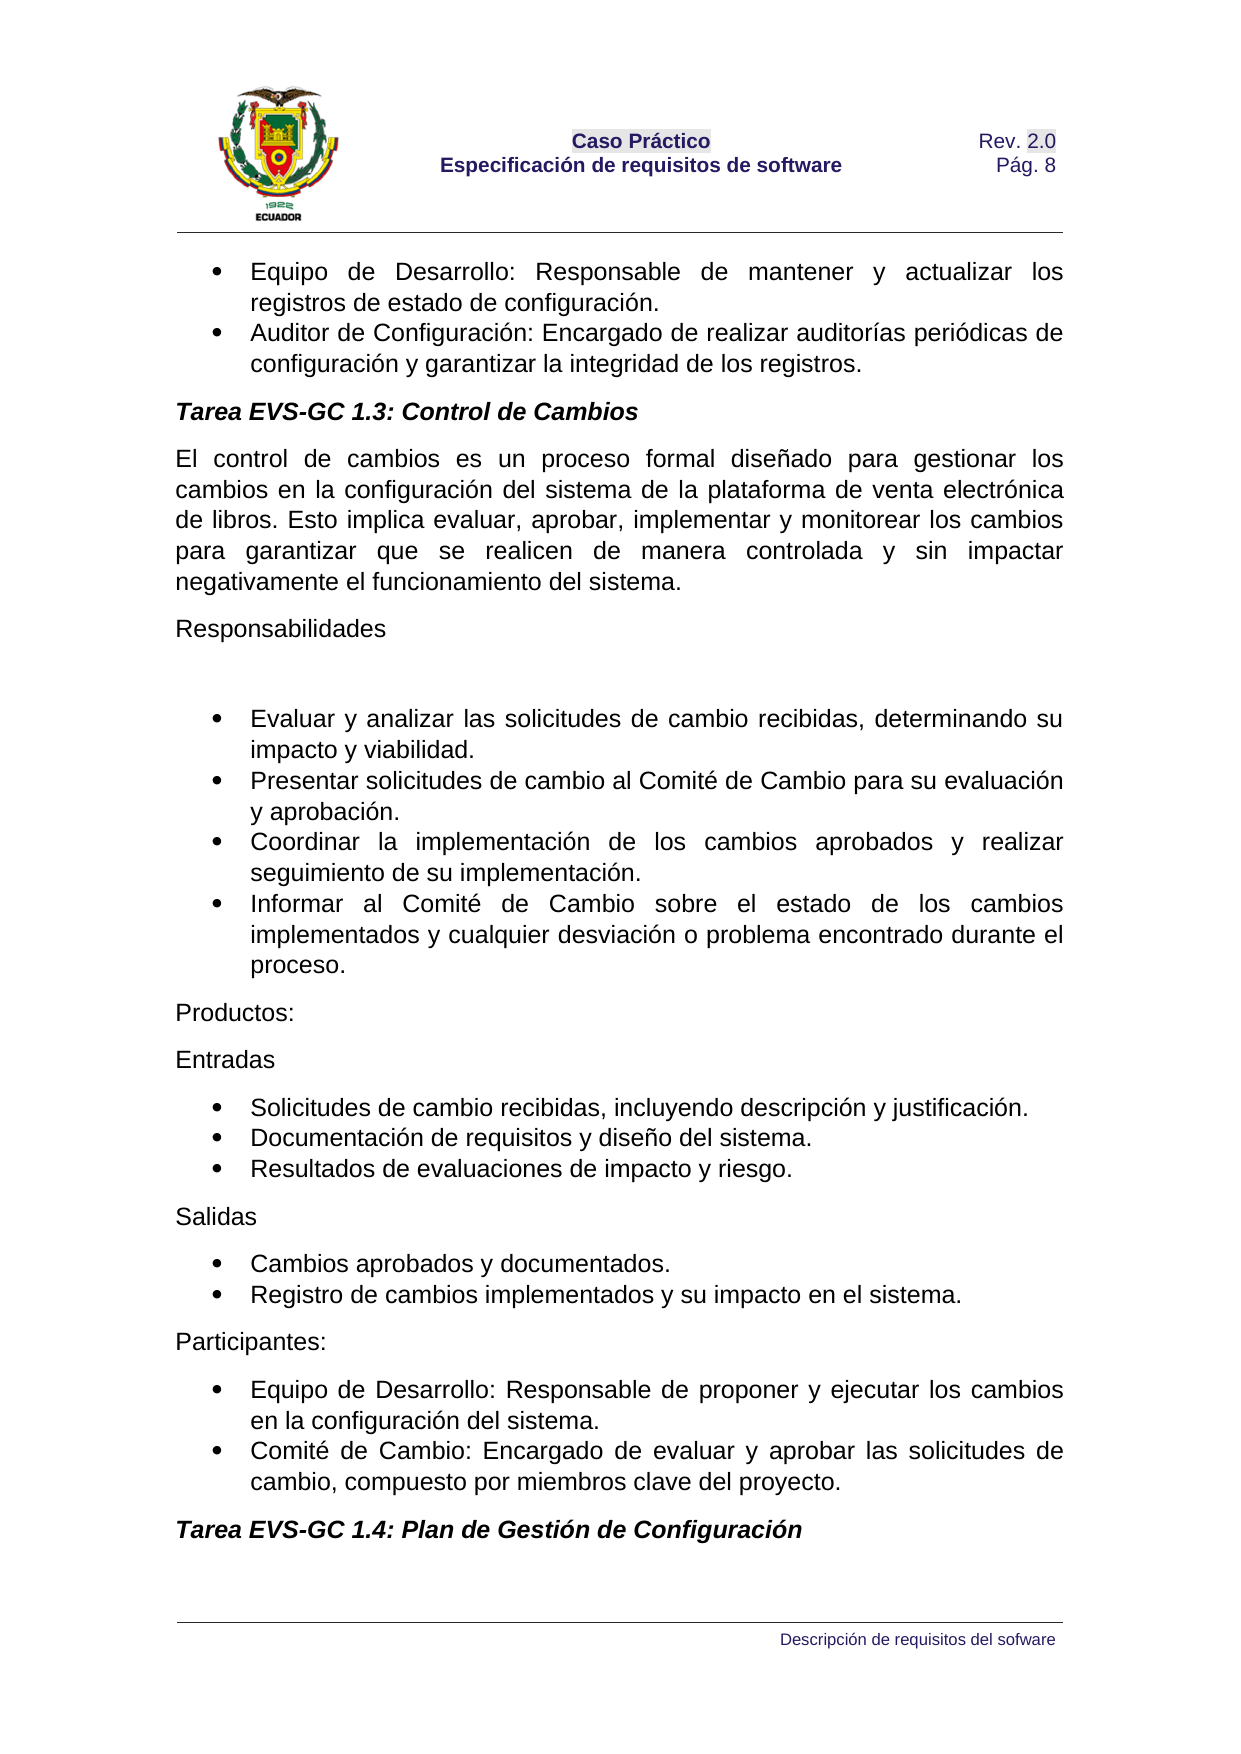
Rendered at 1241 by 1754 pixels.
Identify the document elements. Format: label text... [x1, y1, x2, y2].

text Entradas [175, 1045, 1065, 1074]
text Tarea EVS-GC 1.4: Plan de Gestión de Configuración [175, 1514, 1065, 1543]
list Coordinar la implementación de los cambios aprobados y realizar seguimiento de su implementación. [213, 827, 1065, 887]
list Equipo de Desarrollo: Responsable de proponer y ejecutar los cambios en la configuración del sistema. [213, 1375, 1065, 1434]
list Evaluar y analizar las solicitudes de cambio recibidas, determinando su impacto y viabilidad. [213, 704, 1065, 764]
list Registro de cambios implementados y su impacto en el sistema. [213, 1280, 1065, 1309]
text Productos: [175, 998, 1065, 1026]
list Solicitudes de cambio recibidas, incluyendo descripción y justificación. [213, 1092, 1065, 1121]
list Resultados de evaluaciones de impacto y riesgo. [213, 1154, 1065, 1183]
text Responsabilidades [175, 614, 1065, 643]
text El control de cambios es un proceso formal diseñado para gestionar los cambios en la configuración del sistema de la plataforma de venta electrónica de libros. Esto implica evaluar, aprobar, implementar y monitorear los cambios para garantizar que se realicen de manera controlada y sin impactar negativamente el funcionamiento del sistema. [175, 444, 1065, 596]
text Salidas [175, 1202, 1065, 1230]
list Comité de Cambio: Encargado de evaluar y aprobar las solicitudes de cambio, compuesto por miembros clave del proyecto. [213, 1436, 1065, 1496]
list Informar al Comité de Cambio sobre el estado de los cambios implementados y cualquier desviación o problema encontrado durante el proceso. [213, 889, 1065, 979]
list Documentación de requisitos y diseño del sistema. [213, 1123, 1065, 1152]
list Equipo de Desarrollo: Responsable de mantener y actualizar los registros de estado de configuración. [213, 257, 1065, 316]
text Tarea EVS-GC 1.3: Control de Cambios [175, 397, 1065, 425]
text Participantes: [175, 1327, 1065, 1356]
picture [213, 81, 342, 225]
list Cambios aprobados y documentados. [213, 1249, 1065, 1278]
list Presentar solicitudes de cambio al Comité de Cambio para su evaluación y aprobación. [213, 766, 1065, 825]
list Auditor de Configuración: Encargado de realizar auditorías periódicas de configuración y garantizar la integridad de los registros. [213, 318, 1065, 378]
